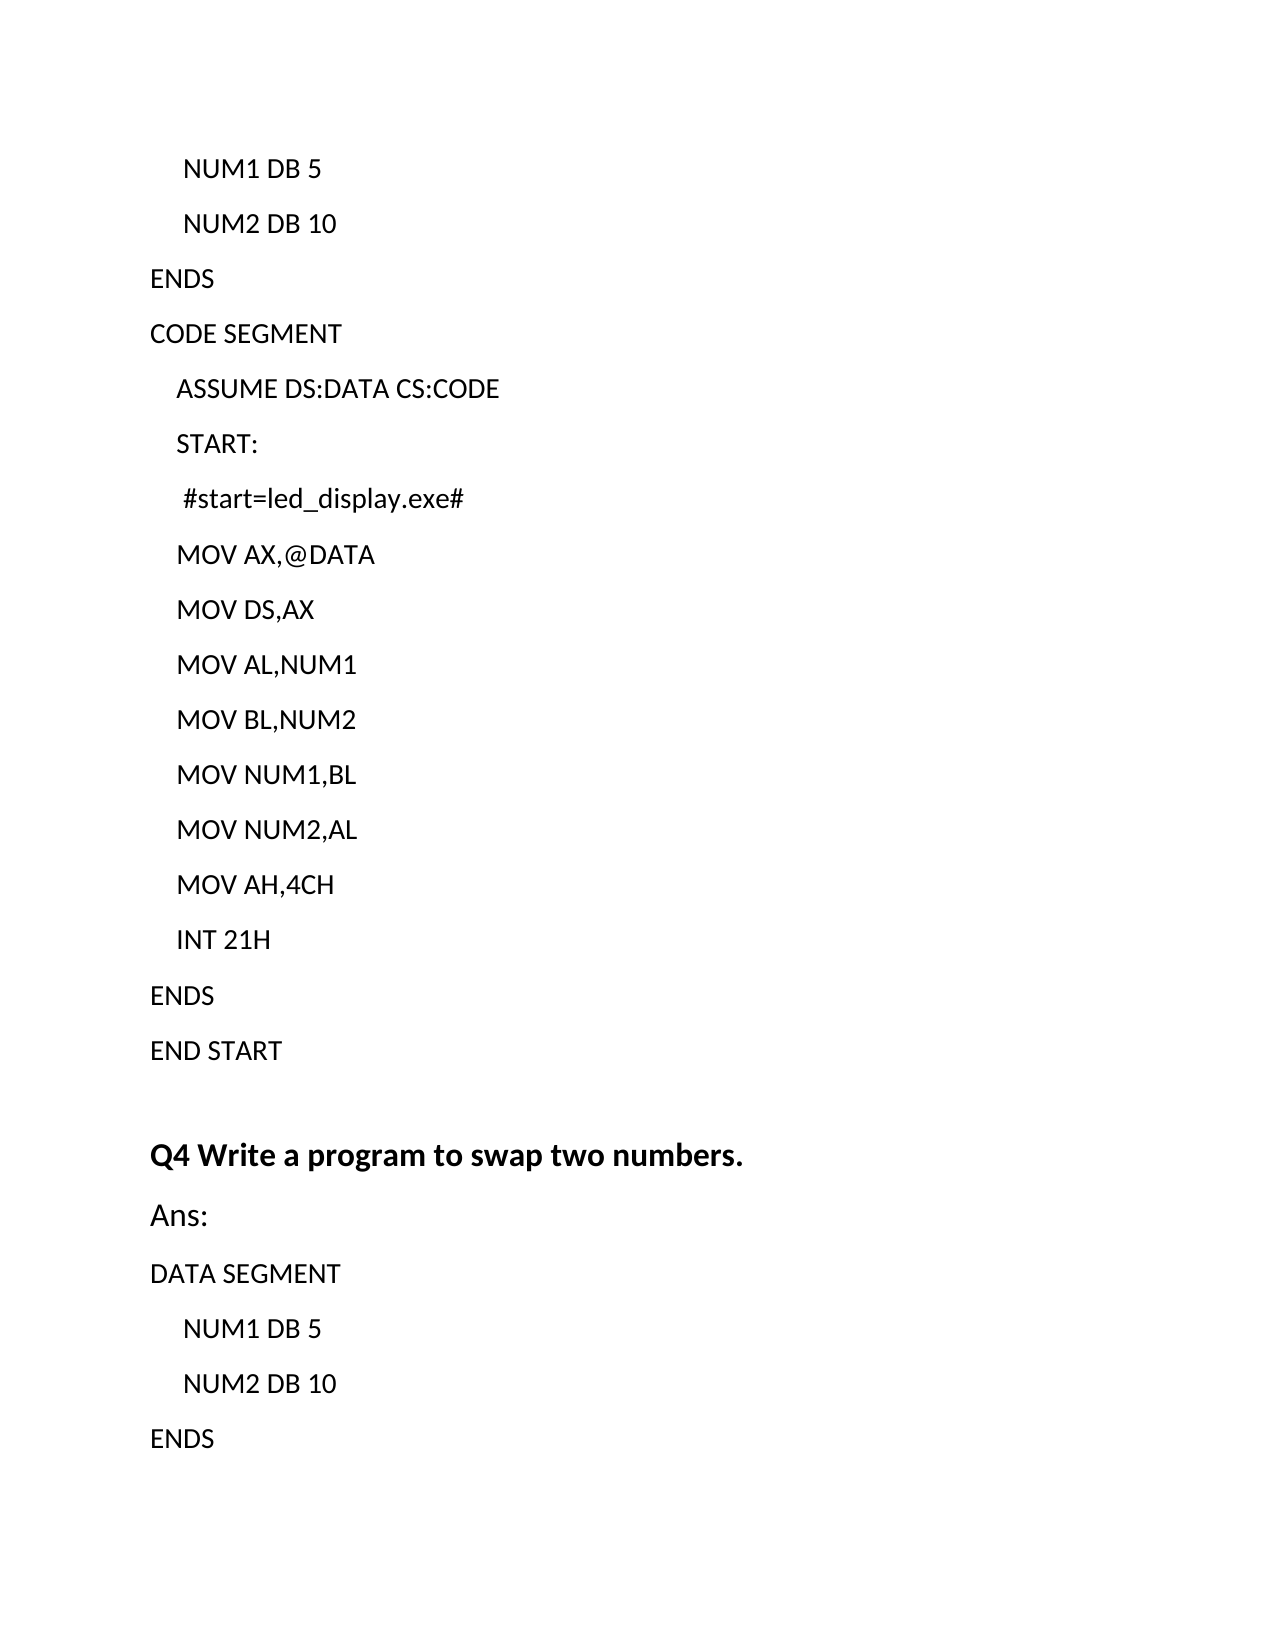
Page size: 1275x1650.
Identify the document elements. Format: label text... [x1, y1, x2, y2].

text MOV NUM1,BL [150, 756, 1125, 792]
text NUM1 DB 5 [150, 1310, 1125, 1346]
text MOV AH,4CH [150, 866, 1125, 902]
text MOV AL,NUM1 [150, 646, 1125, 682]
text MOV AX,@DATA [150, 536, 1125, 571]
text Ans: [150, 1194, 1125, 1235]
text ENDS [150, 977, 1125, 1012]
text Q4 Write a program to swap two numbers. [150, 1134, 1125, 1174]
text INT 21H [150, 921, 1125, 957]
text NUM2 DB 10 [150, 205, 1125, 241]
text END START [150, 1032, 1125, 1067]
text NUM1 DB 5 [150, 150, 1125, 186]
text START: [150, 426, 1125, 461]
text DATA SEGMENT [150, 1255, 1125, 1291]
text MOV NUM2,AL [150, 811, 1125, 847]
text MOV BL,NUM2 [150, 701, 1125, 737]
text CODE SEGMENT [150, 315, 1125, 351]
text ENDS [150, 1420, 1125, 1456]
text ASSUME DS:DATA CS:CODE [150, 370, 1125, 406]
text ENDS [150, 260, 1125, 296]
text NUM2 DB 10 [150, 1365, 1125, 1401]
text #start=led_display.exe# [150, 481, 1125, 516]
text MOV DS,AX [150, 591, 1125, 626]
